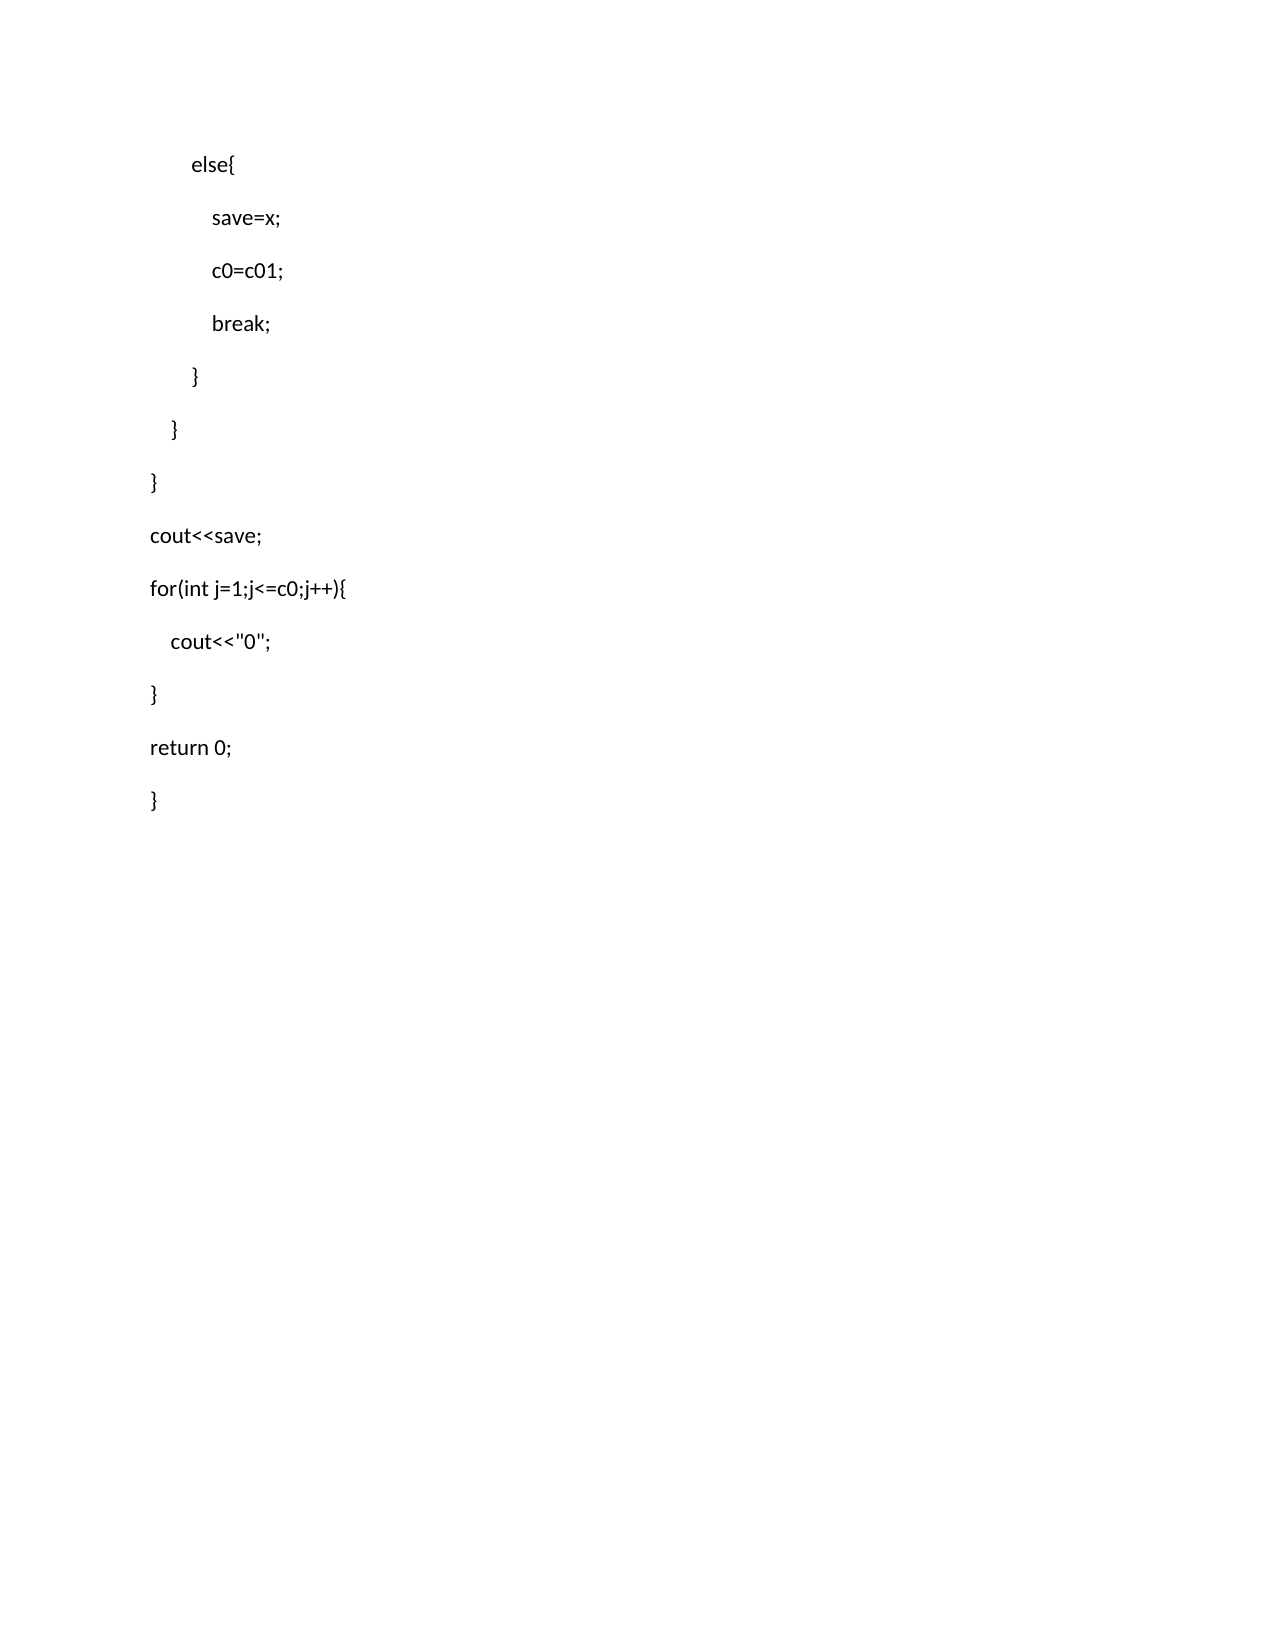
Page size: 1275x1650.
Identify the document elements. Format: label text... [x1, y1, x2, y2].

text else{ [150, 150, 1125, 178]
text for(int j=1;j<=c0;j++){ [150, 574, 1125, 602]
text } [150, 468, 1125, 496]
text cout<<save; [150, 521, 1125, 549]
text cout<<"0"; [150, 627, 1125, 655]
text return 0; [150, 733, 1125, 761]
text c0=c01; [150, 256, 1125, 284]
text } [150, 362, 1125, 390]
text break; [150, 309, 1125, 337]
text } [150, 786, 1125, 814]
text save=x; [150, 203, 1125, 231]
text } [150, 415, 1125, 443]
text } [150, 680, 1125, 708]
